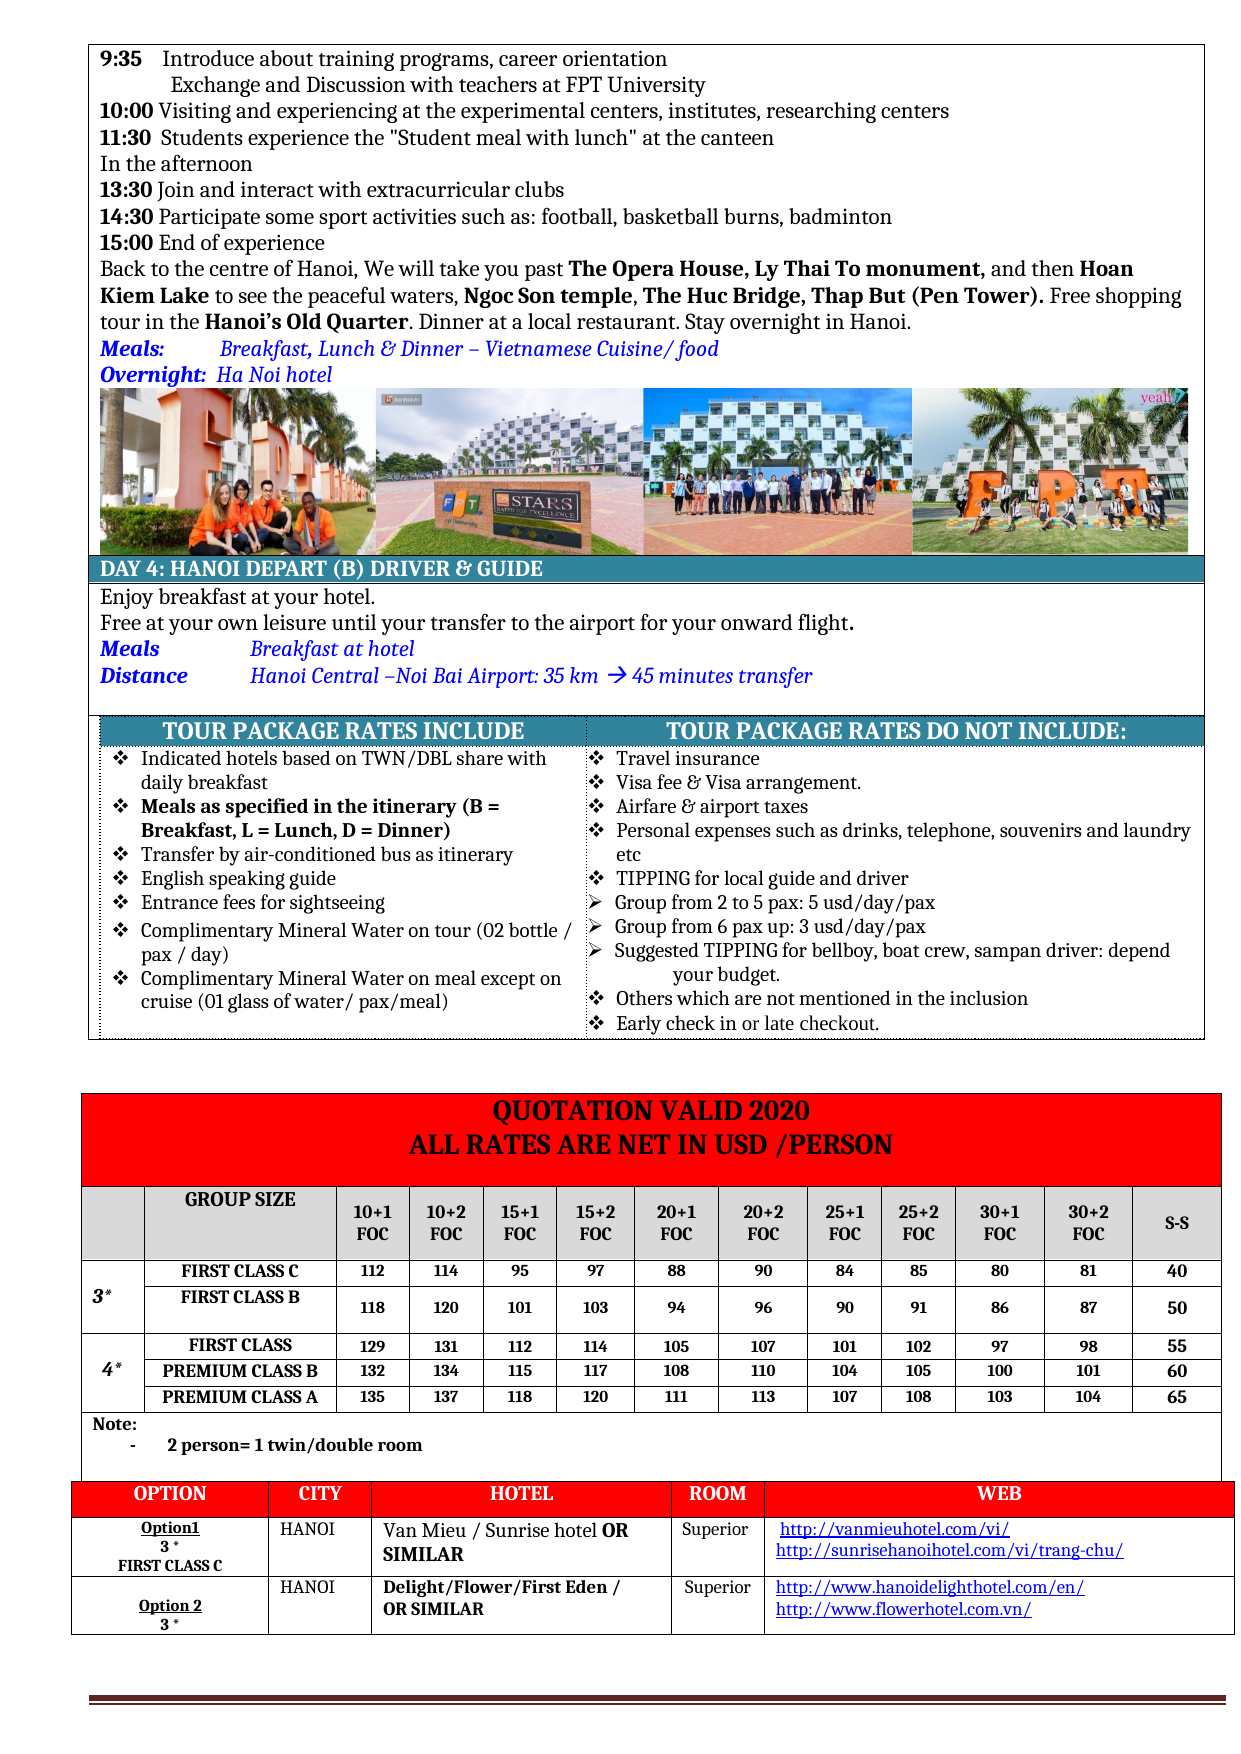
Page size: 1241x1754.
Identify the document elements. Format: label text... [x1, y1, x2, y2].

table_cell 118 [337, 1287, 409, 1333]
table_cell S-S [1133, 1187, 1221, 1259]
table_cell Superior [672, 1577, 764, 1634]
table_cell 104 [1045, 1387, 1132, 1412]
table_cell 40 [1133, 1261, 1221, 1286]
table_cell 100 [956, 1360, 1044, 1386]
table_cell 10+1 FOC [337, 1187, 409, 1259]
table_cell 55 [1133, 1334, 1221, 1359]
table_cell 118 [484, 1387, 556, 1412]
table_cell HANOI [269, 1518, 371, 1576]
table_cell 25+1 FOC [808, 1187, 881, 1259]
table_cell Option1 3 * FIRST CLASS C [72, 1518, 268, 1576]
table_cell 111 [635, 1387, 718, 1412]
table_cell 65 [1133, 1387, 1221, 1412]
table_cell 97 [956, 1334, 1044, 1359]
table_cell 102 [882, 1334, 955, 1359]
table_cell Note: 2 person= 1 twin/double room [82, 1413, 1221, 1481]
table_cell 117 [557, 1360, 634, 1386]
table_header QUOTATION VALID 2020 ALL RATES ARE NET IN USD /PERSON [82, 1094, 1221, 1186]
table_cell 15+1 FOC [484, 1187, 556, 1259]
table_cell 95 [484, 1261, 556, 1286]
table_cell OPTION [72, 1482, 268, 1517]
table_cell 115 [484, 1360, 556, 1386]
table_cell 112 [337, 1261, 409, 1286]
table_cell 114 [557, 1334, 634, 1359]
table_cell PREMIUM CLASS B [145, 1360, 336, 1386]
table_cell Superior [672, 1518, 764, 1576]
table_cell 85 [882, 1261, 955, 1286]
table_cell 107 [808, 1387, 881, 1412]
table_cell 135 [337, 1387, 409, 1412]
table_cell 120 [557, 1387, 634, 1412]
table_cell 113 [719, 1387, 807, 1412]
table_cell Van Mieu / Sunrise hotel OR SIMILAR [372, 1518, 671, 1576]
table_cell 84 [808, 1261, 881, 1286]
table_cell 105 [635, 1334, 718, 1359]
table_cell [372, 1577, 671, 1634]
table_cell 114 [410, 1261, 483, 1286]
table_cell 80 [956, 1261, 1044, 1286]
table_cell 108 [635, 1360, 718, 1386]
table_cell 103 [956, 1387, 1044, 1412]
table_cell FIRST CLASS B [145, 1287, 336, 1333]
table_cell FIRST CLASS C [145, 1261, 336, 1286]
table_cell 98 [1045, 1334, 1132, 1359]
table_cell 81 [1045, 1261, 1132, 1286]
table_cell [72, 1577, 268, 1634]
table_cell [89, 716, 1204, 1039]
table_cell 60 [1133, 1360, 1221, 1386]
table_cell FIRST CLASS [145, 1334, 336, 1359]
table_cell 103 [557, 1287, 634, 1333]
table_cell 20+2 FOC [719, 1187, 807, 1259]
table_cell 86 [956, 1287, 1044, 1333]
table_cell [82, 1187, 144, 1259]
table_cell 110 [719, 1360, 807, 1386]
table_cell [765, 1577, 1234, 1634]
table_cell GROUP SIZE [145, 1187, 336, 1259]
table_cell ROOM [672, 1482, 764, 1517]
table_cell 30+1 FOC [956, 1187, 1044, 1259]
table_cell CITY [269, 1482, 371, 1517]
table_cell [89, 45, 1204, 555]
table_cell 50 [1133, 1287, 1221, 1333]
table_cell 101 [484, 1287, 556, 1333]
table_cell 104 [808, 1360, 881, 1386]
table_cell 107 [719, 1334, 807, 1359]
table_cell HOTEL [372, 1482, 671, 1517]
table_cell 90 [719, 1261, 807, 1286]
table_cell 25+2 FOC [882, 1187, 955, 1259]
picture [100, 388, 1189, 555]
table_cell Enjoy breakfast at your hotel. Free at your own leisure until your transfer to the airport for your onward flight. Meals Breakfast at hotel Distance Hanoi Central –Noi Bai Airport: 35 km 45 minutes transfer [89, 584, 1204, 715]
table_cell 30+2 FOC [1045, 1187, 1132, 1259]
table_cell 3* [82, 1261, 144, 1333]
table_cell 137 [410, 1387, 483, 1412]
table_cell 90 [808, 1287, 881, 1333]
table_cell 88 [635, 1261, 718, 1286]
table_cell 120 [410, 1287, 483, 1333]
table_cell 131 [410, 1334, 483, 1359]
table_cell 4* [82, 1334, 144, 1412]
table_cell 96 [719, 1287, 807, 1333]
table_cell WEB [765, 1482, 1234, 1517]
table_cell 105 [882, 1360, 955, 1386]
table_cell http://vanmieuhotel.com/vi/ http://sunrisehanoihotel.com/vi/trang-chu/ [765, 1518, 1234, 1576]
table_cell 94 [635, 1287, 718, 1333]
table_cell 91 [882, 1287, 955, 1333]
table_cell 112 [484, 1334, 556, 1359]
table_cell 134 [410, 1360, 483, 1386]
table_cell PREMIUM CLASS A [145, 1387, 336, 1412]
table_cell 87 [1045, 1287, 1132, 1333]
table_cell HANOI [269, 1577, 371, 1634]
table_cell 101 [1045, 1360, 1132, 1386]
table_cell 97 [557, 1261, 634, 1286]
table_cell DAY 4: HANOI DEPART (B) DRIVER & GUIDE [89, 556, 1204, 582]
table_cell 20+1 FOC [635, 1187, 718, 1259]
table_cell 10+2 FOC [410, 1187, 483, 1259]
table_cell 129 [337, 1334, 409, 1359]
table_cell 108 [882, 1387, 955, 1412]
table_cell 15+2 FOC [557, 1187, 634, 1259]
table_cell 101 [808, 1334, 881, 1359]
table_cell 132 [337, 1360, 409, 1386]
